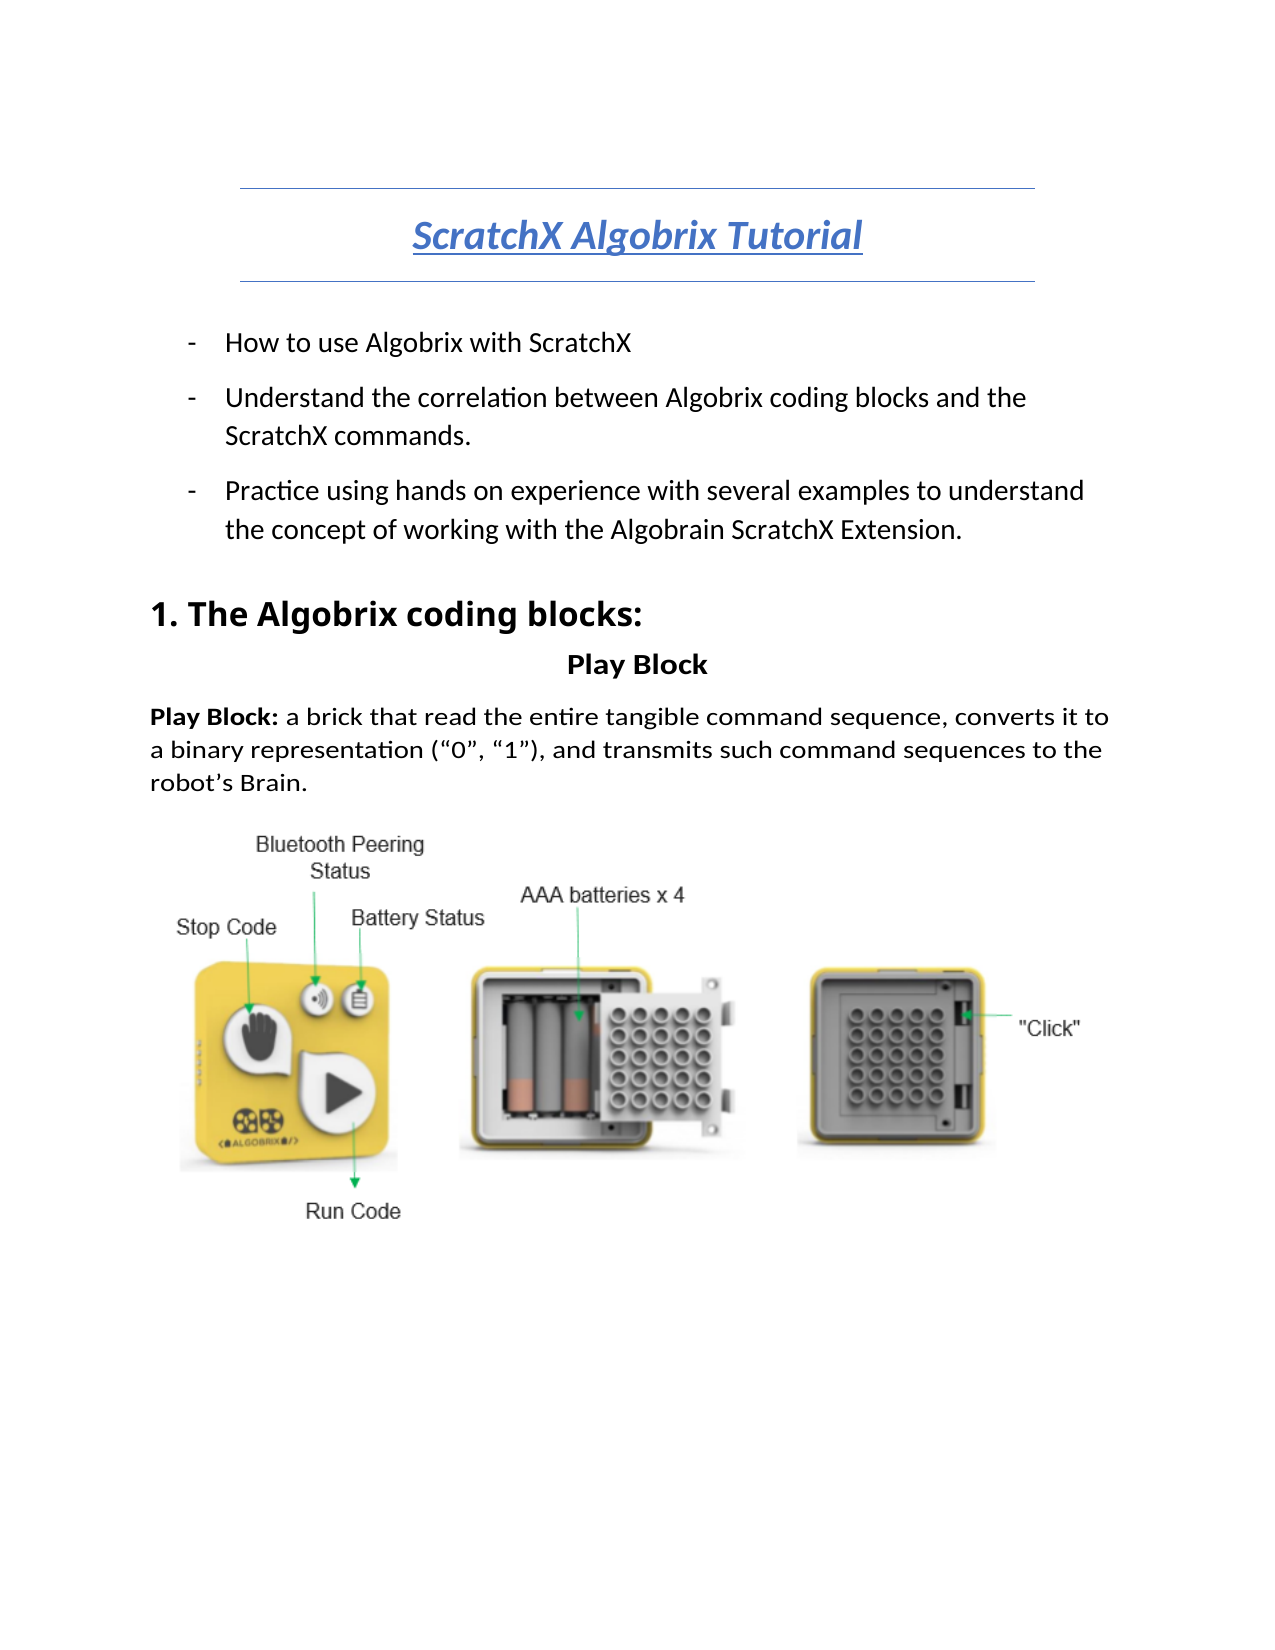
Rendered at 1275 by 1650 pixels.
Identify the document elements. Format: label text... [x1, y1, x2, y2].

picture [153, 816, 1122, 1247]
list Practice using hands on experience with several examples to understand the concept of working with the Algobrain ScratchX Extension. [187, 472, 1125, 546]
text Play Block: a brick that read the entire tangible command sequence, converts it to a binary representation (“0”, “1”), and transmits such command sequences to the robot’s Brain. [150, 701, 1125, 797]
subtitle The Algobrix coding blocks: [150, 591, 1125, 636]
text Play Block [150, 646, 1125, 682]
list How to use Algobrix with ScratchX [187, 324, 1125, 359]
list Understand the correlation between Algobrix coding blocks and the ScratchX commands. [187, 379, 1125, 453]
text ScratchX Algobrix Tutorial [240, 189, 1035, 281]
